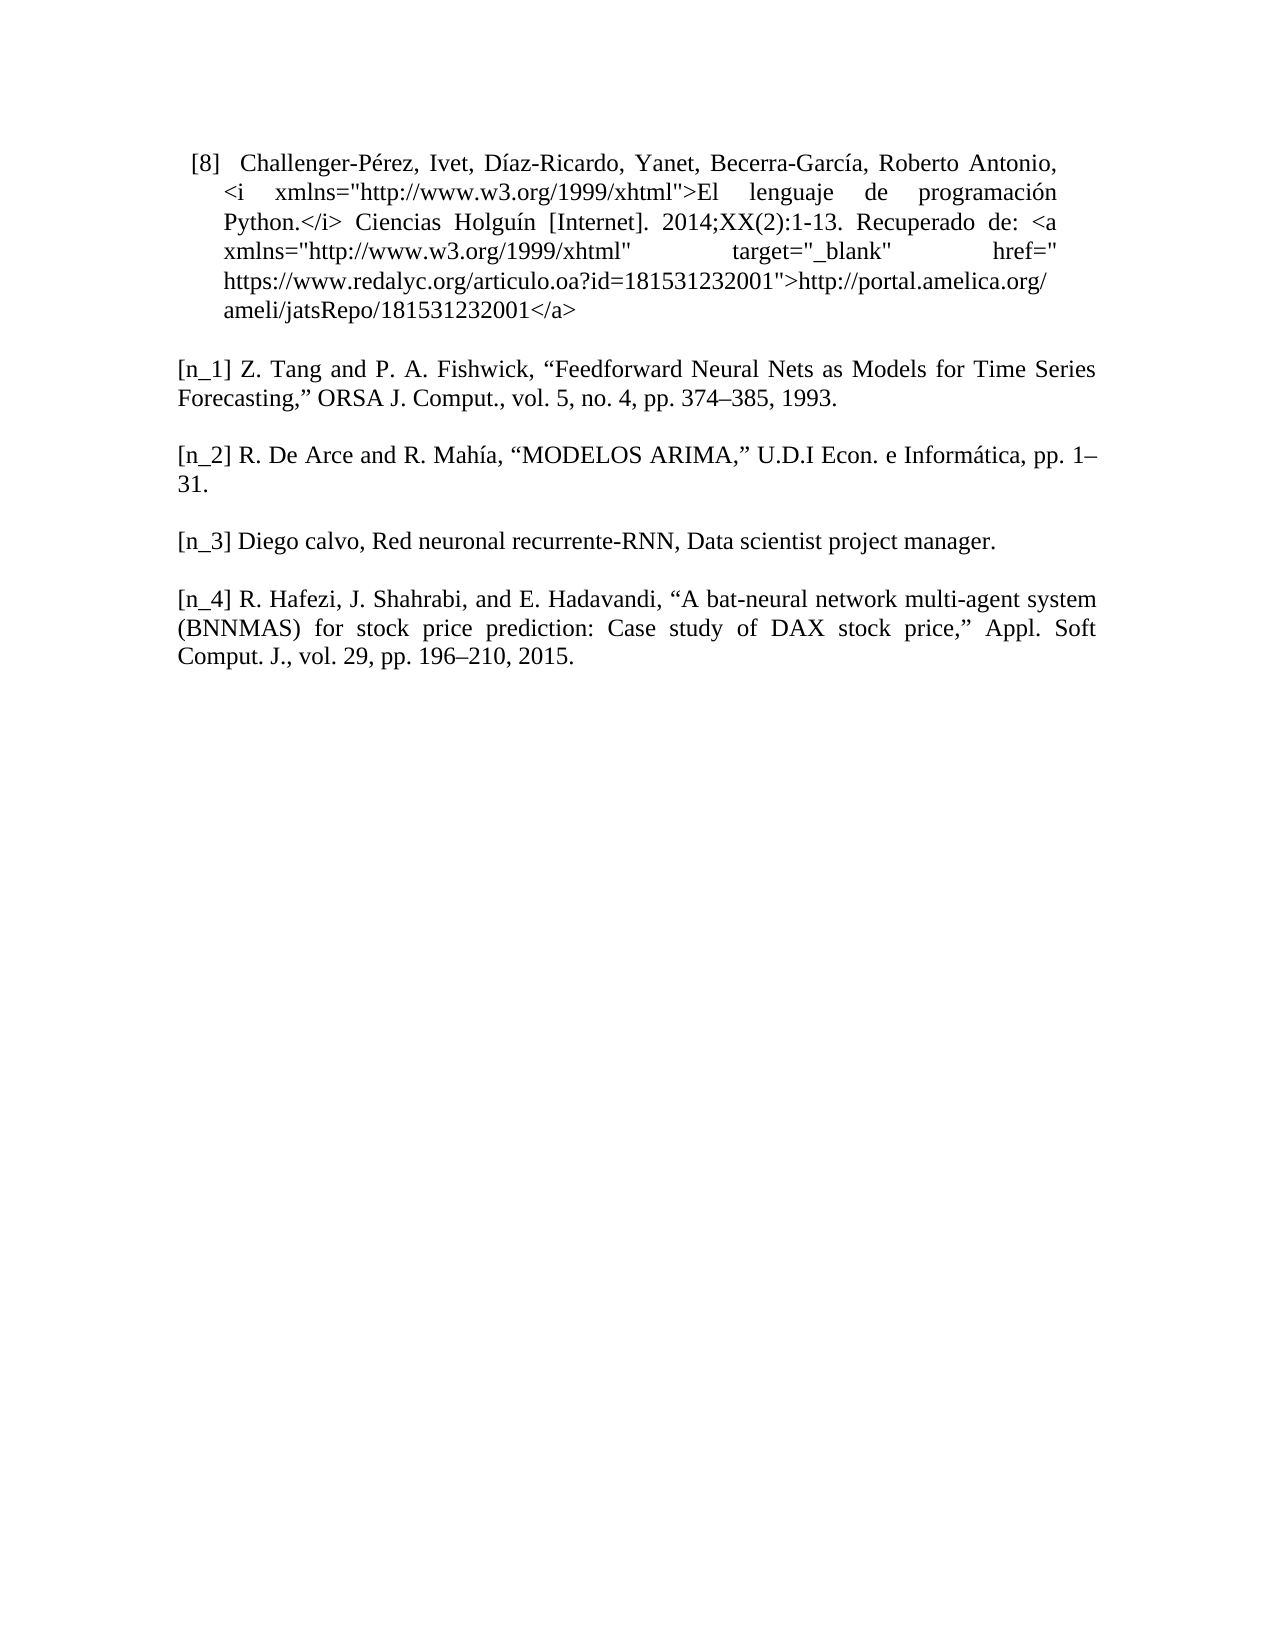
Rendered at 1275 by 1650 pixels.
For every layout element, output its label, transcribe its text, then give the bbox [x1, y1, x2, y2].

text [n_3] Diego calvo, Red neuronal recurrente-RNN, Data scientist project manager. [177, 526, 1098, 555]
text [n_2] R. De Arce and R. Mahía, “MODELOS ARIMA,” U.D.I Econ. e Informática, pp. 1–31. [177, 440, 1098, 498]
list Challenger-Pérez, Ivet, Díaz-Ricardo, Yanet, Becerra-García, Roberto Antonio, <i xmlns="http://www.w3.org/1999/xhtml">El lenguaje de programación Python.</i> Ciencias Holguín [Internet]. 2014;XX(2):1-13. Recuperado de: <a xmlns="http://www.w3.org/1999/xhtml" target="_blank" href=" https://www.redalyc.org/articulo.oa?id=181531232001">http://portal.amelica.org/ameli/jatsRepo/181531232001</a> [191, 148, 1057, 324]
text [n_1] Z. Tang and P. A. Fishwick, “Feedforward Neural Nets as Models for Time Series Forecasting,” ORSA J. Comput., vol. 5, no. 4, pp. 374–385, 1993. [177, 354, 1098, 411]
text [n_4] R. Hafezi, J. Shahrabi, and E. Hadavandi, “A bat-neural network multi-agent system (BNNMAS) for stock price prediction: Case study of DAX stock price,” Appl. Soft Comput. J., vol. 29, pp. 196–210, 2015. [177, 584, 1098, 670]
